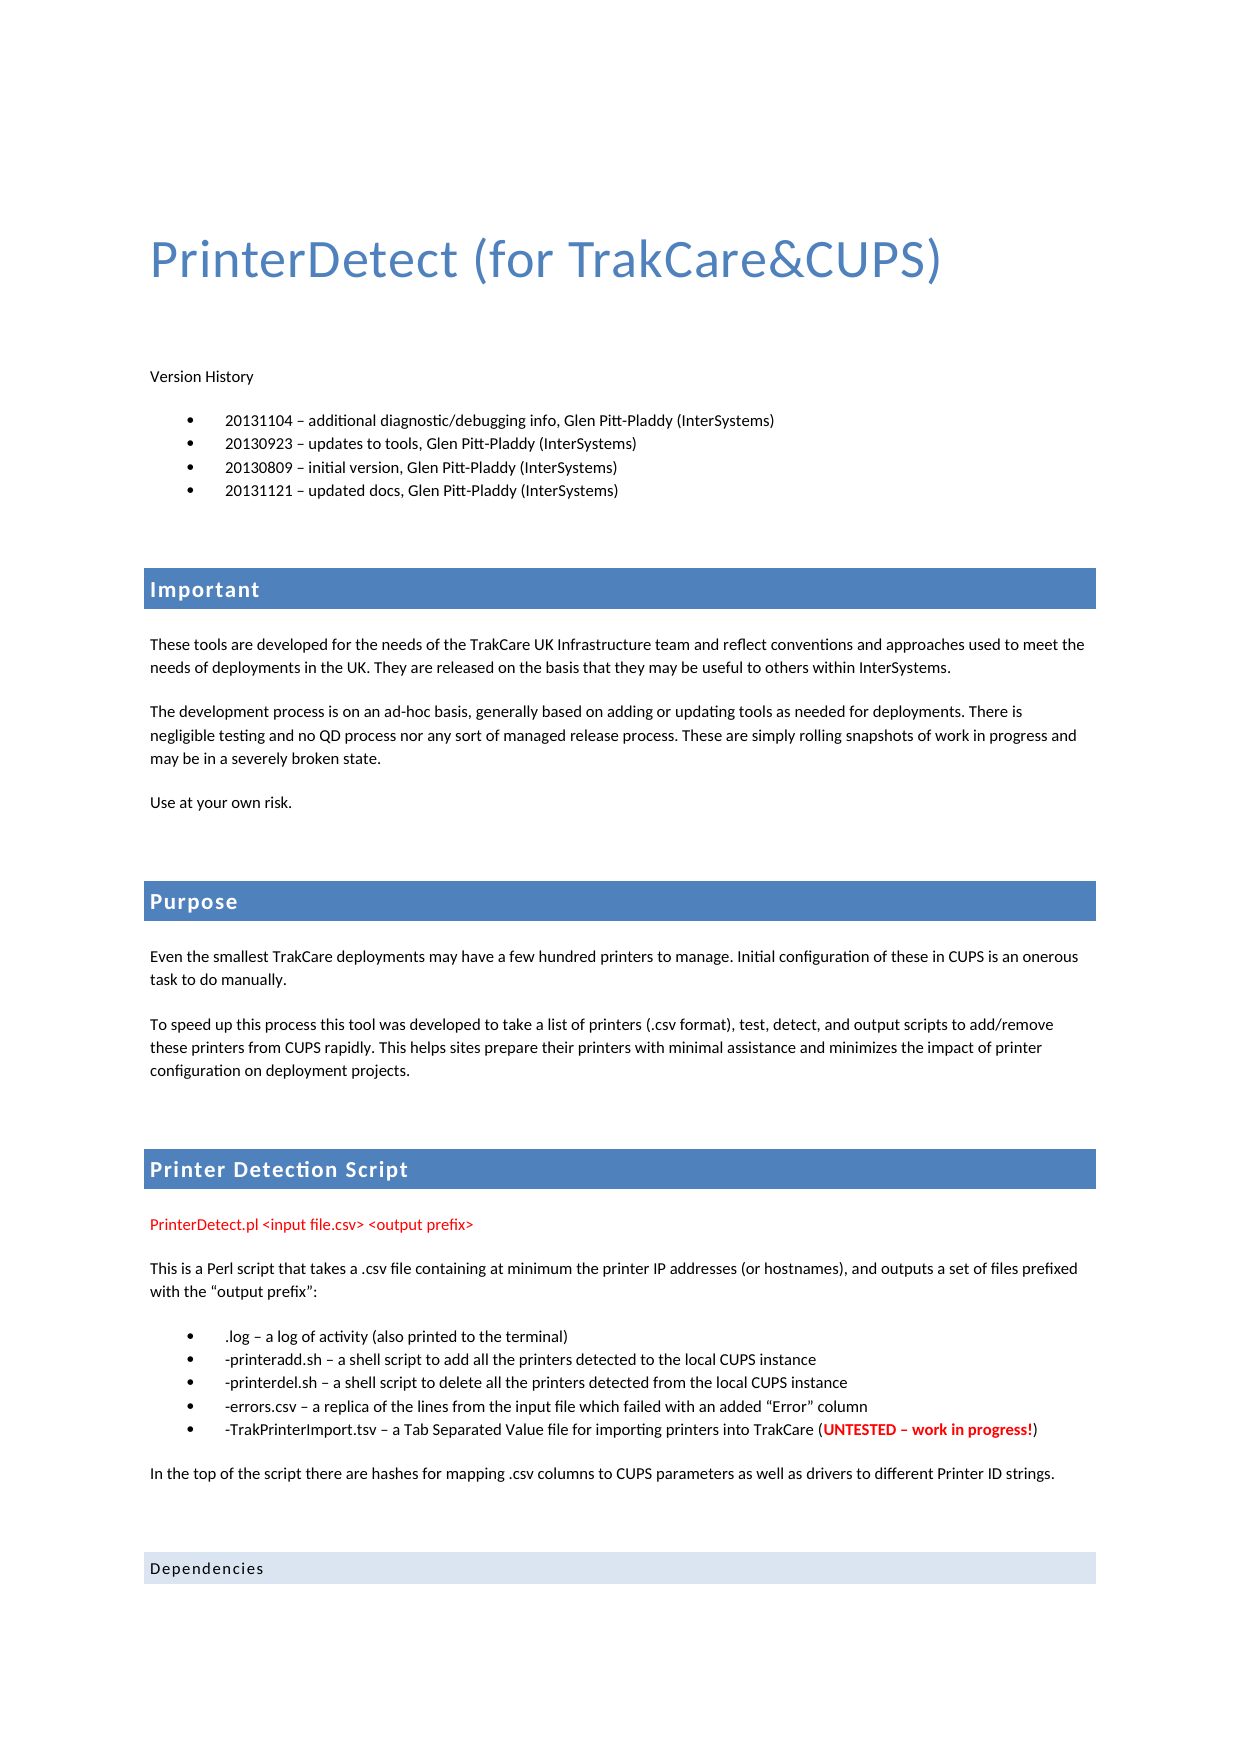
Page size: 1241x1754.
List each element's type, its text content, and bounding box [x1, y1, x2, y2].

list .log – a log of activity (also printed to the terminal) [187, 1326, 1090, 1346]
list -errors.csv – a replica of the lines from the input file which failed with an added “Error” column [187, 1396, 1090, 1416]
list -printerdel.sh – a shell script to delete all the printers detected from the local CUPS instance [187, 1373, 1090, 1393]
text Version History [150, 366, 1090, 386]
title PrinterDetect (for TrakCare&CUPS) [150, 225, 1090, 291]
text This is a Perl script that takes a .csv file containing at minimum the printer IP addresses (or hostnames), and outputs a set of files prefixed with the “output prefix”: [150, 1258, 1090, 1302]
list 20130809 – initial version, Glen Pitt-Pladdy (InterSystems) [187, 457, 1090, 477]
list 20131121 – updated docs, Glen Pitt-Pladdy (InterSystems) [187, 480, 1090, 501]
list 20131104 – additional diagnostic/debugging info, Glen Pitt-Pladdy (InterSystems) [187, 410, 1090, 431]
list -printeradd.sh – a shell script to add all the printers detected to the local CUPS instance [187, 1349, 1090, 1369]
text The development process is on an ad-hoc basis, generally based on adding or updating tools as needed for deployments. There is negligible testing and no QD process nor any sort of managed release process. These are simply rolling snapshots of work in progress and may be in a severely broken state. [150, 702, 1090, 768]
list -TrakPrinterImport.tsv – a Tab Separated Value file for importing printers into TrakCare (UNTESTED – work in progress!) [187, 1419, 1090, 1439]
text These tools are developed for the needs of the TrakCare UK Infrastructure team and reflect conventions and approaches used to meet the needs of deployments in the UK. They are released on the basis that they may be useful to others within InterSystems. [150, 634, 1090, 678]
subtitle Printer Detection Script [150, 1155, 1090, 1183]
text To speed up this process this tool was developed to take a list of printers (.csv format), test, detect, and output scripts to add/remove these printers from CUPS rapidly. This helps sites prepare their printers with minimal assistance and minimizes the impact of printer configuration on deployment projects. [150, 1014, 1090, 1081]
text Even the smallest TrakCare deployments may have a few hundred printers to manage. Initial configuration of these in CUPS is an onerous task to do manually. [150, 946, 1090, 990]
text In the top of the script there are hashes for mapping .csv columns to CUPS parameters as well as drivers to different Printer ID strings. [150, 1463, 1090, 1484]
text Use at your own risk. [150, 792, 1090, 813]
subtitle Important [150, 575, 1090, 603]
subtitle Purpose [150, 887, 1090, 915]
list 20130923 – updates to tools, Glen Pitt-Pladdy (InterSystems) [187, 433, 1090, 454]
subtitle Dependencies [150, 1558, 1090, 1578]
text PrinterDetect.pl <input file.csv> <output prefix> [150, 1214, 1090, 1234]
